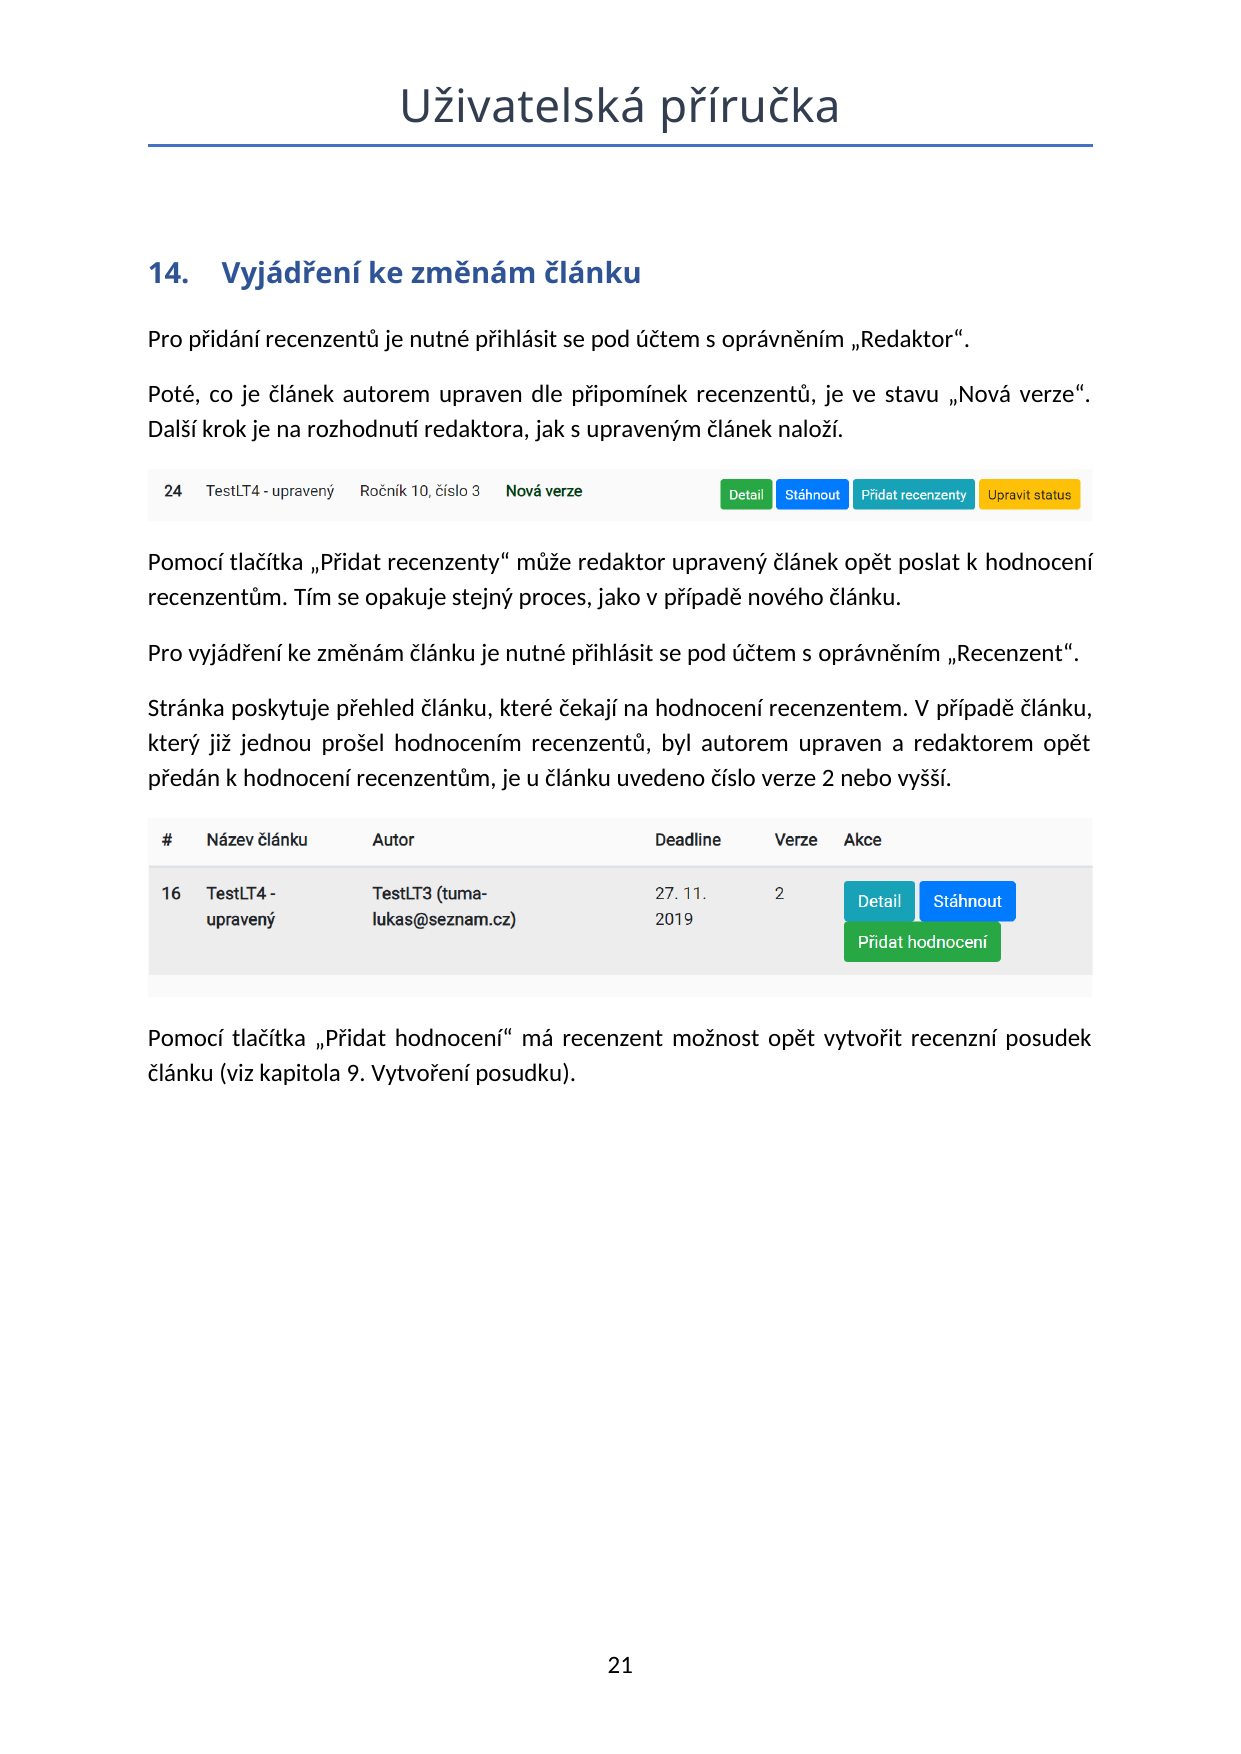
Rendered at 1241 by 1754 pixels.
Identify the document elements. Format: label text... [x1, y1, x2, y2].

subtitle Vyjádření ke změnám článku [148, 252, 1093, 292]
text Stránka poskytuje přehled článku, které čekají na hodnocení recenzentem. V případě článku, který již jednou prošel hodnocením recenzentů, byl autorem upraven a redaktorem opět předán k hodnocení recenzentům, je u článku uvedeno číslo verze 2 nebo vyšší. [148, 692, 1093, 793]
text Pro přidání recenzentů je nutné přihlásit se pod účtem s oprávněním „Redaktor“. [148, 323, 1093, 353]
text Pomocí tlačítka „Přidat recenzenty“ může redaktor upravený článek opět poslat k hodnocení recenzentům. Tím se opakuje stejný proces, jako v případě nového článku. [148, 546, 1093, 611]
text Poté, co je článek autorem upraven dle připomínek recenzentů, je ve stavu „Nová verze“. Další krok je na rozhodnutí redaktora, jak s upraveným článek naloží. [148, 378, 1093, 444]
text Pro vyjádření ke změnám článku je nutné přihlásit se pod účtem s oprávněním „Recenzent“. [148, 637, 1093, 667]
picture [147, 469, 1093, 521]
text Pomocí tlačítka „Přidat hodnocení“ má recenzent možnost opět vytvořit recenzní posudek článku (viz kapitola 9. Vytvoření posudku). [148, 1022, 1093, 1087]
picture [147, 818, 1093, 997]
